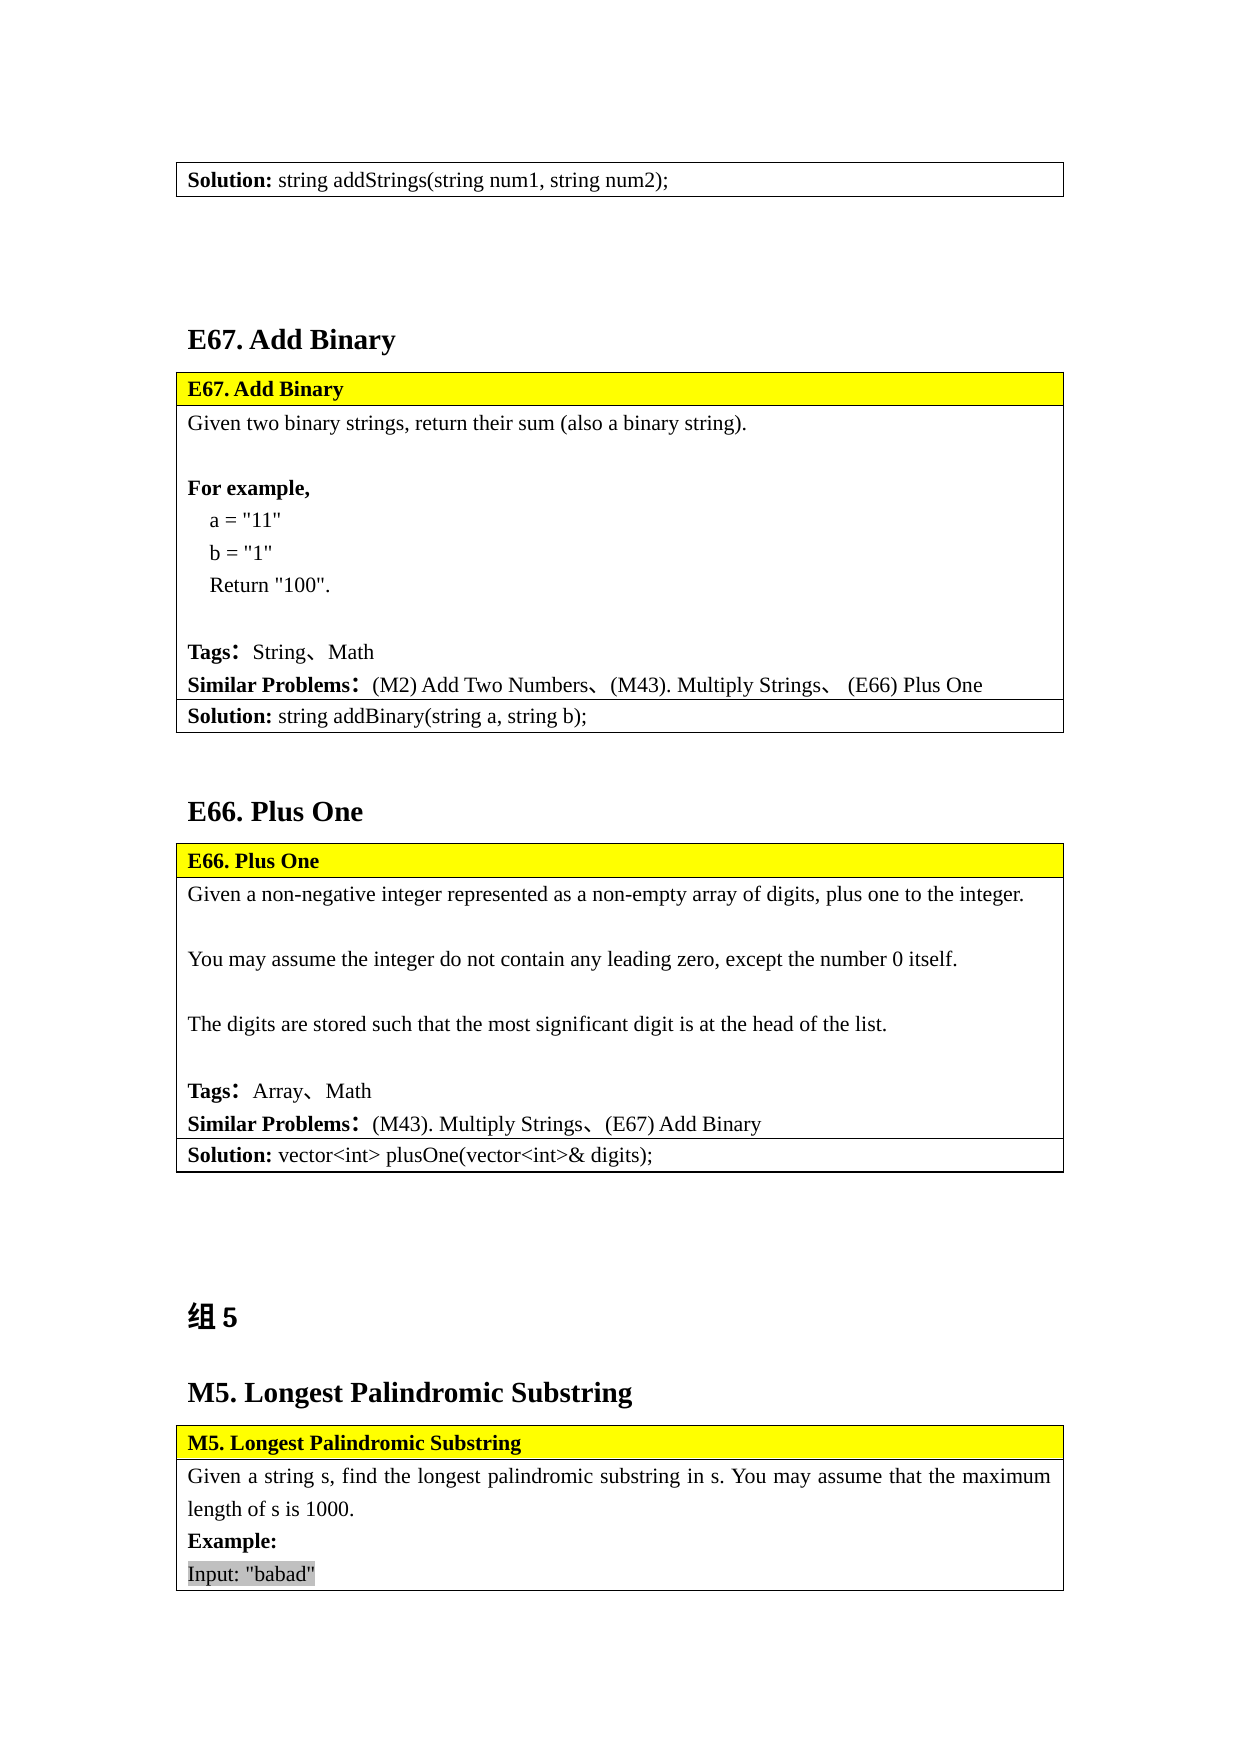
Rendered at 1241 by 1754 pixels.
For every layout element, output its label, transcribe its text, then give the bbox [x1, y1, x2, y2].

table_header M5. Longest Palindromic Substring [177, 1426, 1063, 1458]
table_cell Solution: vector<int> plusOne(vector<int>& digits); [177, 1139, 1063, 1171]
subtitle E66. Plus One [187, 778, 1053, 843]
table_cell Solution: string addBinary(string a, string b); [177, 700, 1063, 732]
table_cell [177, 1460, 1063, 1589]
table_cell Given two binary strings, return their sum (also a binary string). For example, a = "11" b = "1" Return "100". Tags：String、Math Similar Problems：(M2) Add Two Numbers、(M43). Multiply Strings、 (E66) Plus One [177, 406, 1063, 699]
table_header E66. Plus One [177, 844, 1063, 877]
subtitle 组5 [187, 1282, 1053, 1347]
table_header E67. Add Binary [177, 373, 1063, 405]
table_cell Given a non-negative integer represented as a non-empty array of digits, plus one to the integer. You may assume the integer do not contain any leading zero, except the number 0 itself. The digits are stored such that the most significant digit is at the head of the list. Tags：Array、Math Similar Problems：(M43). Multiply Strings、(E67) Add Binary [177, 878, 1063, 1138]
table_cell Solution: string addStrings(string num1, string num2); [177, 163, 1063, 196]
subtitle E67. Add Binary [187, 307, 1053, 372]
subtitle M5. Longest Palindromic Substring [187, 1360, 1053, 1425]
